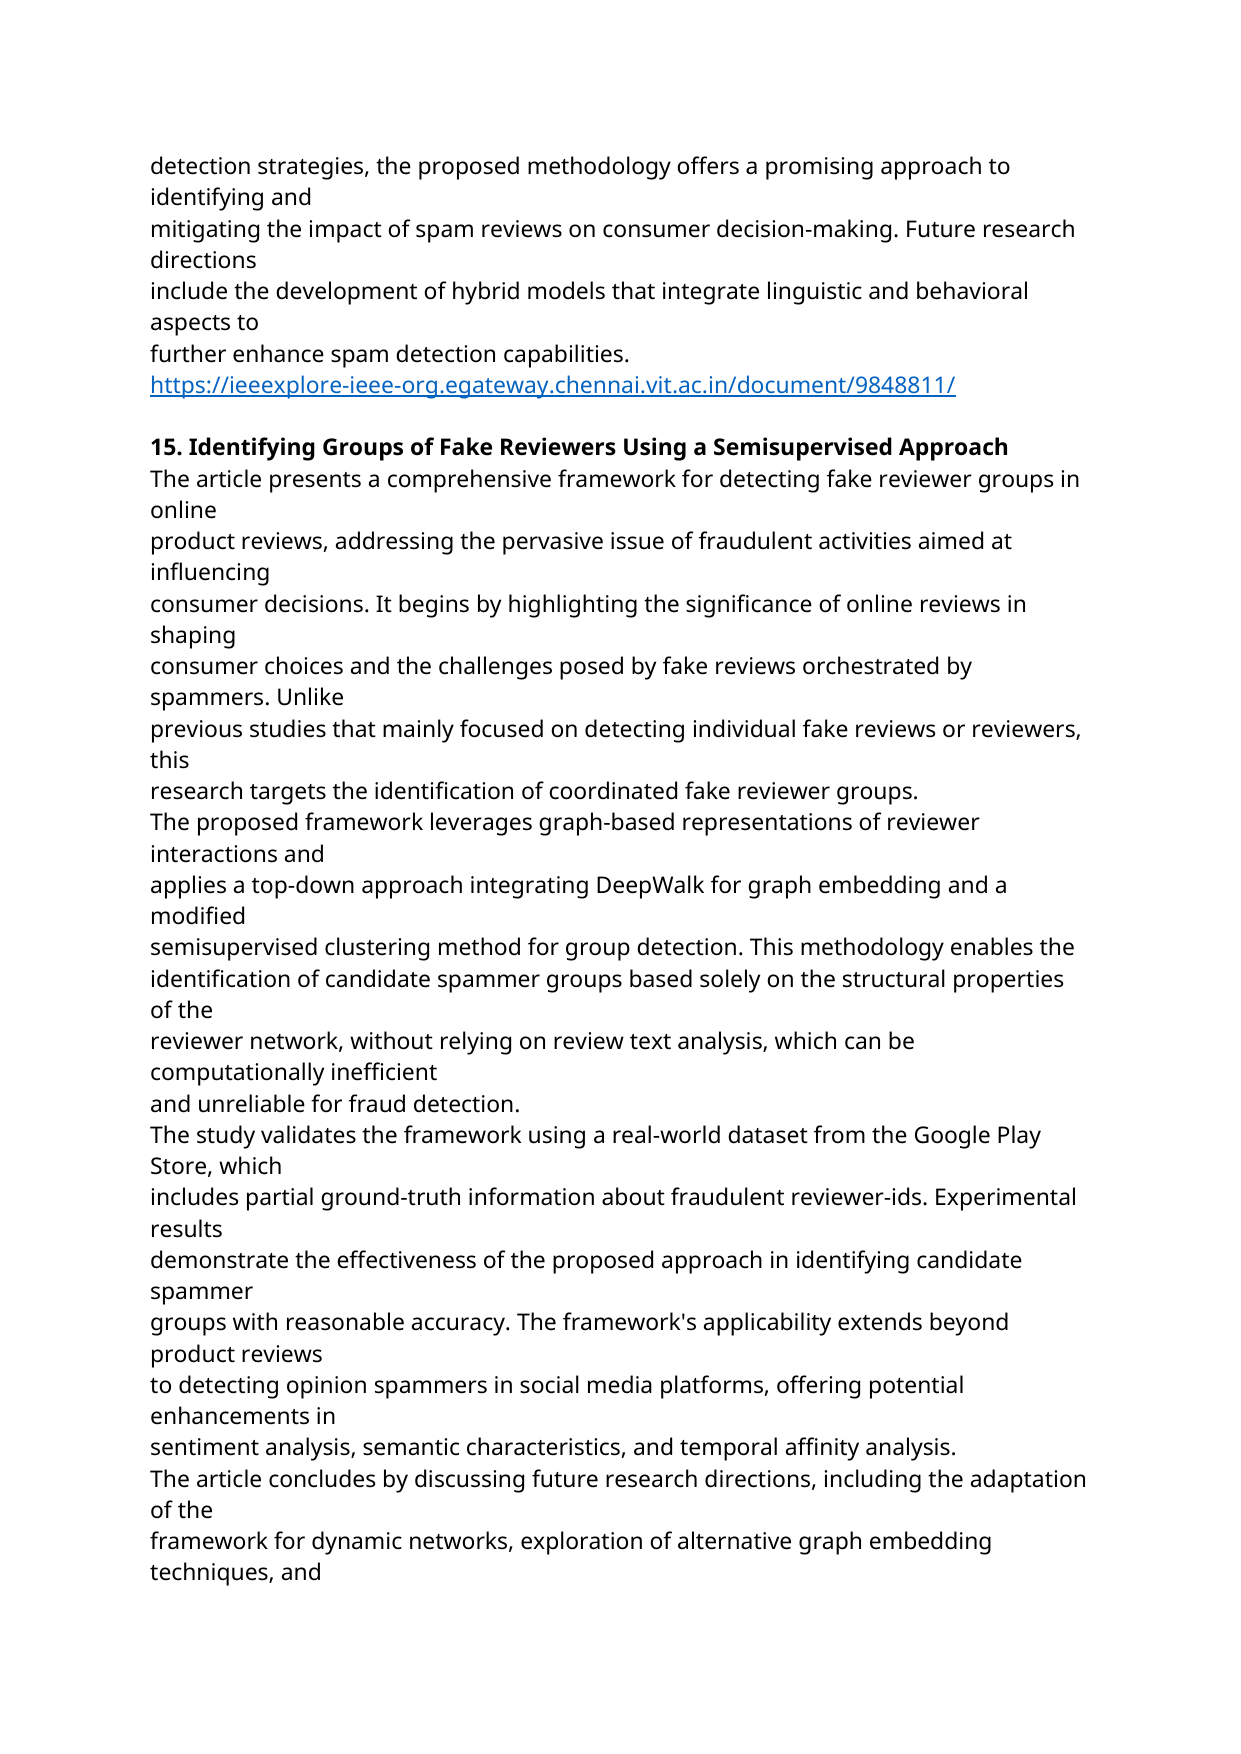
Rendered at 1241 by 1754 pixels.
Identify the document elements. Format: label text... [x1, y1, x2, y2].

text The article presents a comprehensive framework for detecting fake reviewer groups in online [150, 462, 1090, 525]
text consumer choices and the challenges posed by fake reviews orchestrated by spammers. Unlike [150, 650, 1090, 712]
text demonstrate the effectiveness of the proposed approach in identifying candidate spammer [150, 1244, 1090, 1306]
text The study validates the framework using a real-world dataset from the Google Play Store, which [150, 1119, 1090, 1181]
text sentiment analysis, semantic characteristics, and temporal affinity analysis. [150, 1431, 1090, 1462]
text framework for dynamic networks, exploration of alternative graph embedding techniques, and [150, 1525, 1090, 1587]
text The proposed framework leverages graph-based representations of reviewer interactions and [150, 806, 1090, 869]
text groups with reasonable accuracy. The framework's applicability extends beyond product reviews [150, 1306, 1090, 1369]
text includes partial ground-truth information about fraudulent reviewer-ids. Experimental results [150, 1181, 1090, 1244]
text consumer decisions. It begins by highlighting the significance of online reviews in shaping [150, 587, 1090, 650]
text semisupervised clustering method for group detection. This methodology enables the [150, 931, 1090, 962]
text mitigating the impact of spam reviews on consumer decision-making. Future research directions [150, 212, 1090, 275]
text further enhance spam detection capabilities. [150, 337, 1090, 369]
text product reviews, addressing the pervasive issue of fraudulent activities aimed at influencing [150, 525, 1090, 587]
text identification of candidate spammer groups based solely on the structural properties of the [150, 962, 1090, 1025]
text and unreliable for fraud detection. [150, 1087, 1090, 1119]
text detection strategies, the proposed methodology offers a promising approach to identifying and [150, 150, 1090, 212]
text reviewer network, without relying on review text analysis, which can be computationally inefficient [150, 1025, 1090, 1087]
text research targets the identification of coordinated fake reviewer groups. [150, 775, 1090, 806]
text 15. Identifying Groups of Fake Reviewers Using a Semisupervised Approach [150, 400, 1090, 462]
text The article concludes by discussing future research directions, including the adaptation of the [150, 1462, 1090, 1525]
text to detecting opinion spammers in social media platforms, offering potential enhancements in [150, 1369, 1090, 1431]
text previous studies that mainly focused on detecting individual fake reviews or reviewers, this [150, 712, 1090, 775]
text https://ieeexplore-ieee-org.egateway.chennai.vit.ac.in/document/9848811/ [150, 369, 1090, 400]
text applies a top-down approach integrating DeepWalk for graph embedding and a modified [150, 869, 1090, 931]
text include the development of hybrid models that integrate linguistic and behavioral aspects to [150, 275, 1090, 337]
